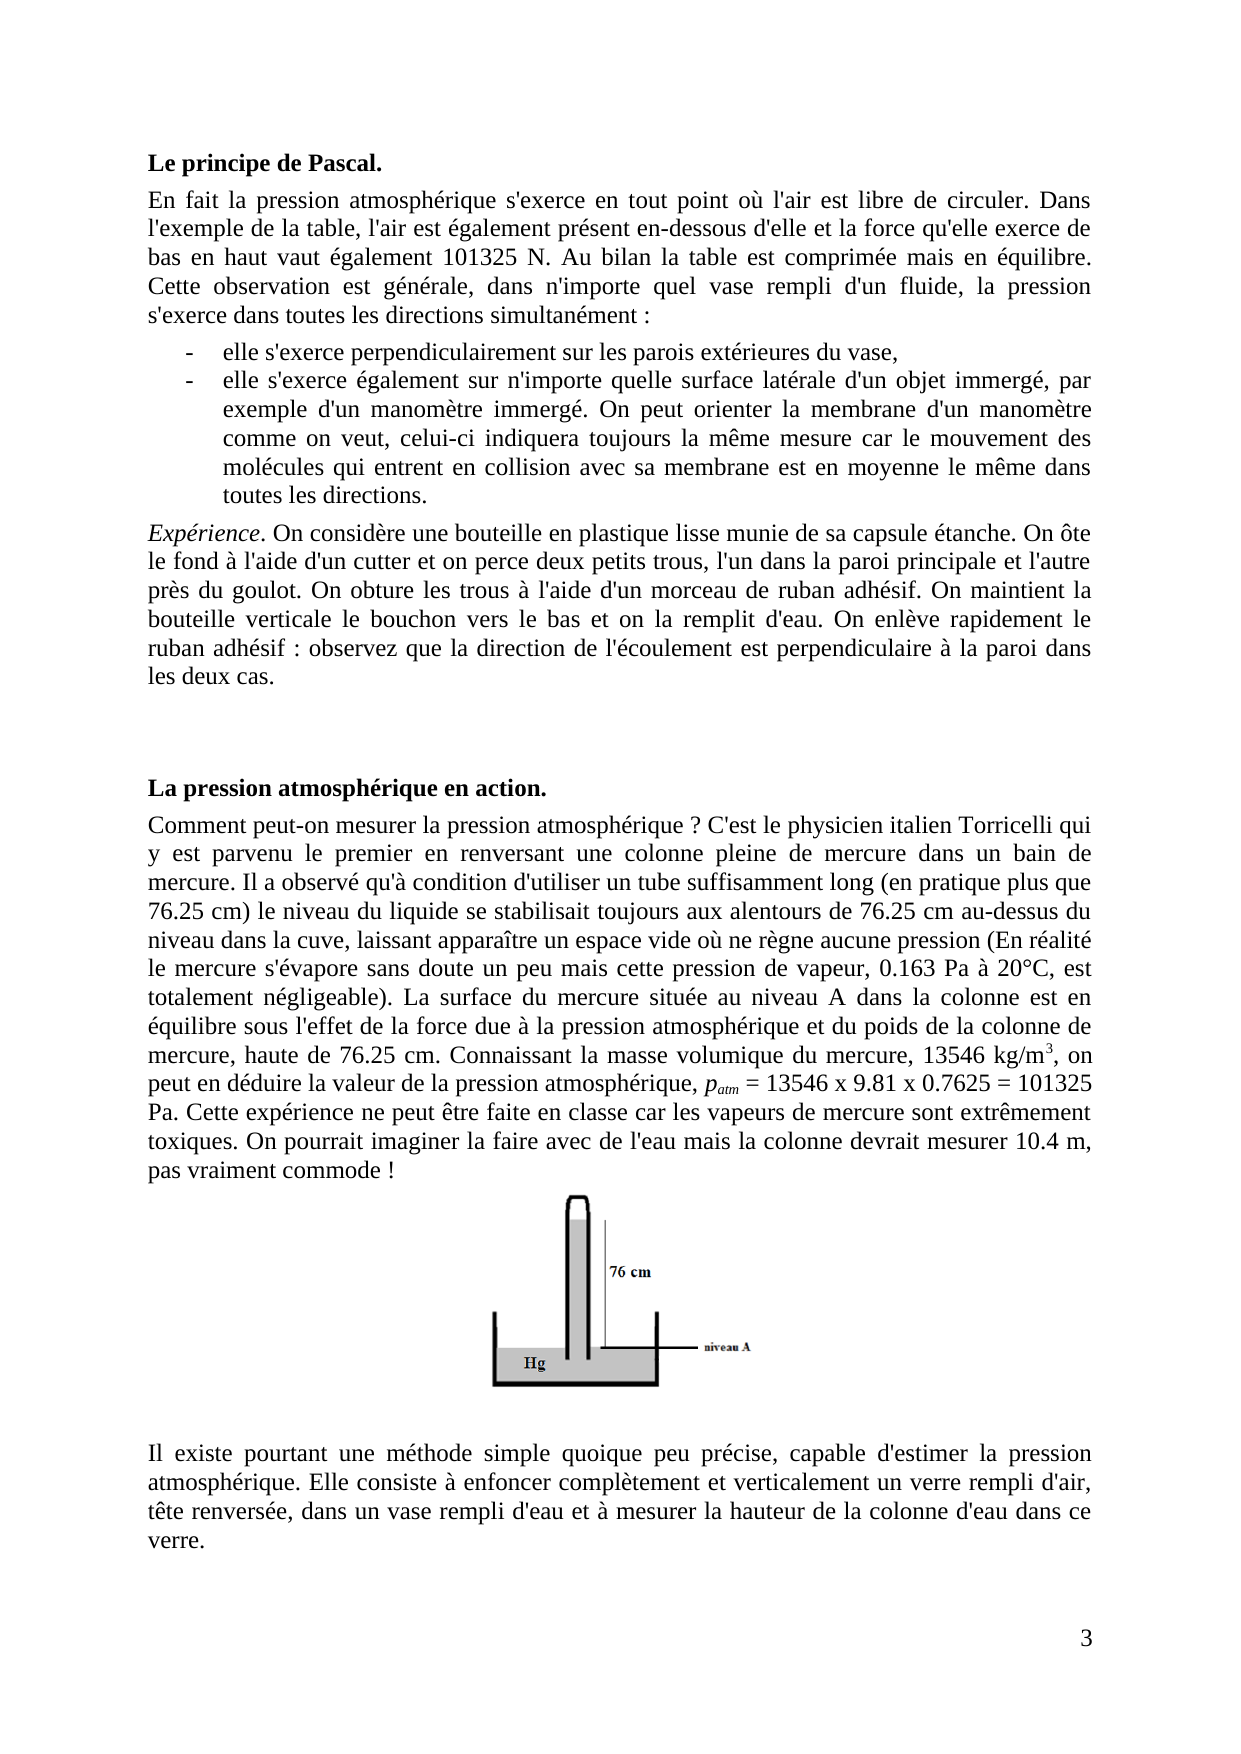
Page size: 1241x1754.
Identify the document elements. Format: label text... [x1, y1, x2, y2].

text Le principe de Pascal. [148, 148, 1093, 176]
picture [484, 1191, 756, 1394]
text Il existe pourtant une méthode simple quoique peu précise, capable d'estimer la pression atmosphérique. Elle consiste à enfoncer complètement et verticalement un verre rempli d'air, tête renversée, dans un vase rempli d'eau et à mesurer la hauteur de la colonne d'eau dans ce verre. [148, 1438, 1093, 1553]
text Expérience. On considère une bouteille en plastique lisse munie de sa capsule étanche. On ôte le fond à l'aide d'un cutter et on perce deux petits trous, l'un dans la paroi principale et l'autre près du goulot. On obture les trous à l'aide d'un morceau de ruban adhésif. On maintient la bouteille verticale le bouchon vers le bas et on la remplit d'eau. On enlève rapidement le ruban adhésif : observez que la direction de l'écoulement est perpendiculaire à la paroi dans les deux cas. [148, 518, 1093, 690]
text En fait la pression atmosphérique s'exerce en tout point où l'air est libre de circuler. Dans l'exemple de la table, l'air est également présent en-dessous d'elle et la force qu'elle exerce de bas en haut vaut également 101325 N. Au bilan la table est comprimée mais en équilibre. Cette observation est générale, dans n'importe quel vase rempli d'un fluide, la pression s'exerce dans toutes les directions simultanément : [148, 185, 1093, 328]
list elle s'exerce également sur n'importe quelle surface latérale d'un objet immergé, par exemple d'un manomètre immergé. On peut orienter la membrane d'un manomètre comme on veut, celui-ci indiquera toujours la même mesure car le mouvement des molécules qui entrent en collision avec sa membrane est en moyenne le même dans toutes les directions. [185, 366, 1093, 509]
list elle s'exerce perpendiculairement sur les parois extérieures du vase, [185, 337, 1093, 366]
text Comment peut-on mesurer la pression atmosphérique ? C'est le physicien italien Torricelli qui y est parvenu le premier en renversant une colonne pleine de mercure dans un bain de mercure. Il a observé qu'à condition d'utiliser un tube suffisamment long (en pratique plus que 76.25 cm) le niveau du liquide se stabilisait toujours aux alentours de 76.25 cm au-dessus du niveau dans la cuve, laissant apparaître un espace vide où ne règne aucune pression (En réalité le mercure s'évapore sans doute un peu mais cette pression de vapeur, 0.163 Pa à 20°C, est totalement négligeable). La surface du mercure située au niveau A dans la colonne est en équilibre sous l'effet de la force due à la pression atmosphérique et du poids de la colonne de mercure, haute de 76.25 cm. Connaissant la masse volumique du mercure, 13546 kg/m3, on peut en déduire la valeur de la pression atmosphérique, patm = 13546 x 9.81 x 0.7625 = 101325 Pa. Cette expérience ne peut être faite en classe car les vapeurs de mercure sont extrêmement toxiques. On pourrait imaginer la faire avec de l'eau mais la colonne devrait mesurer 10.4 m, pas vraiment commode ! [148, 810, 1093, 1183]
text La pression atmosphérique en action. [148, 773, 1093, 801]
